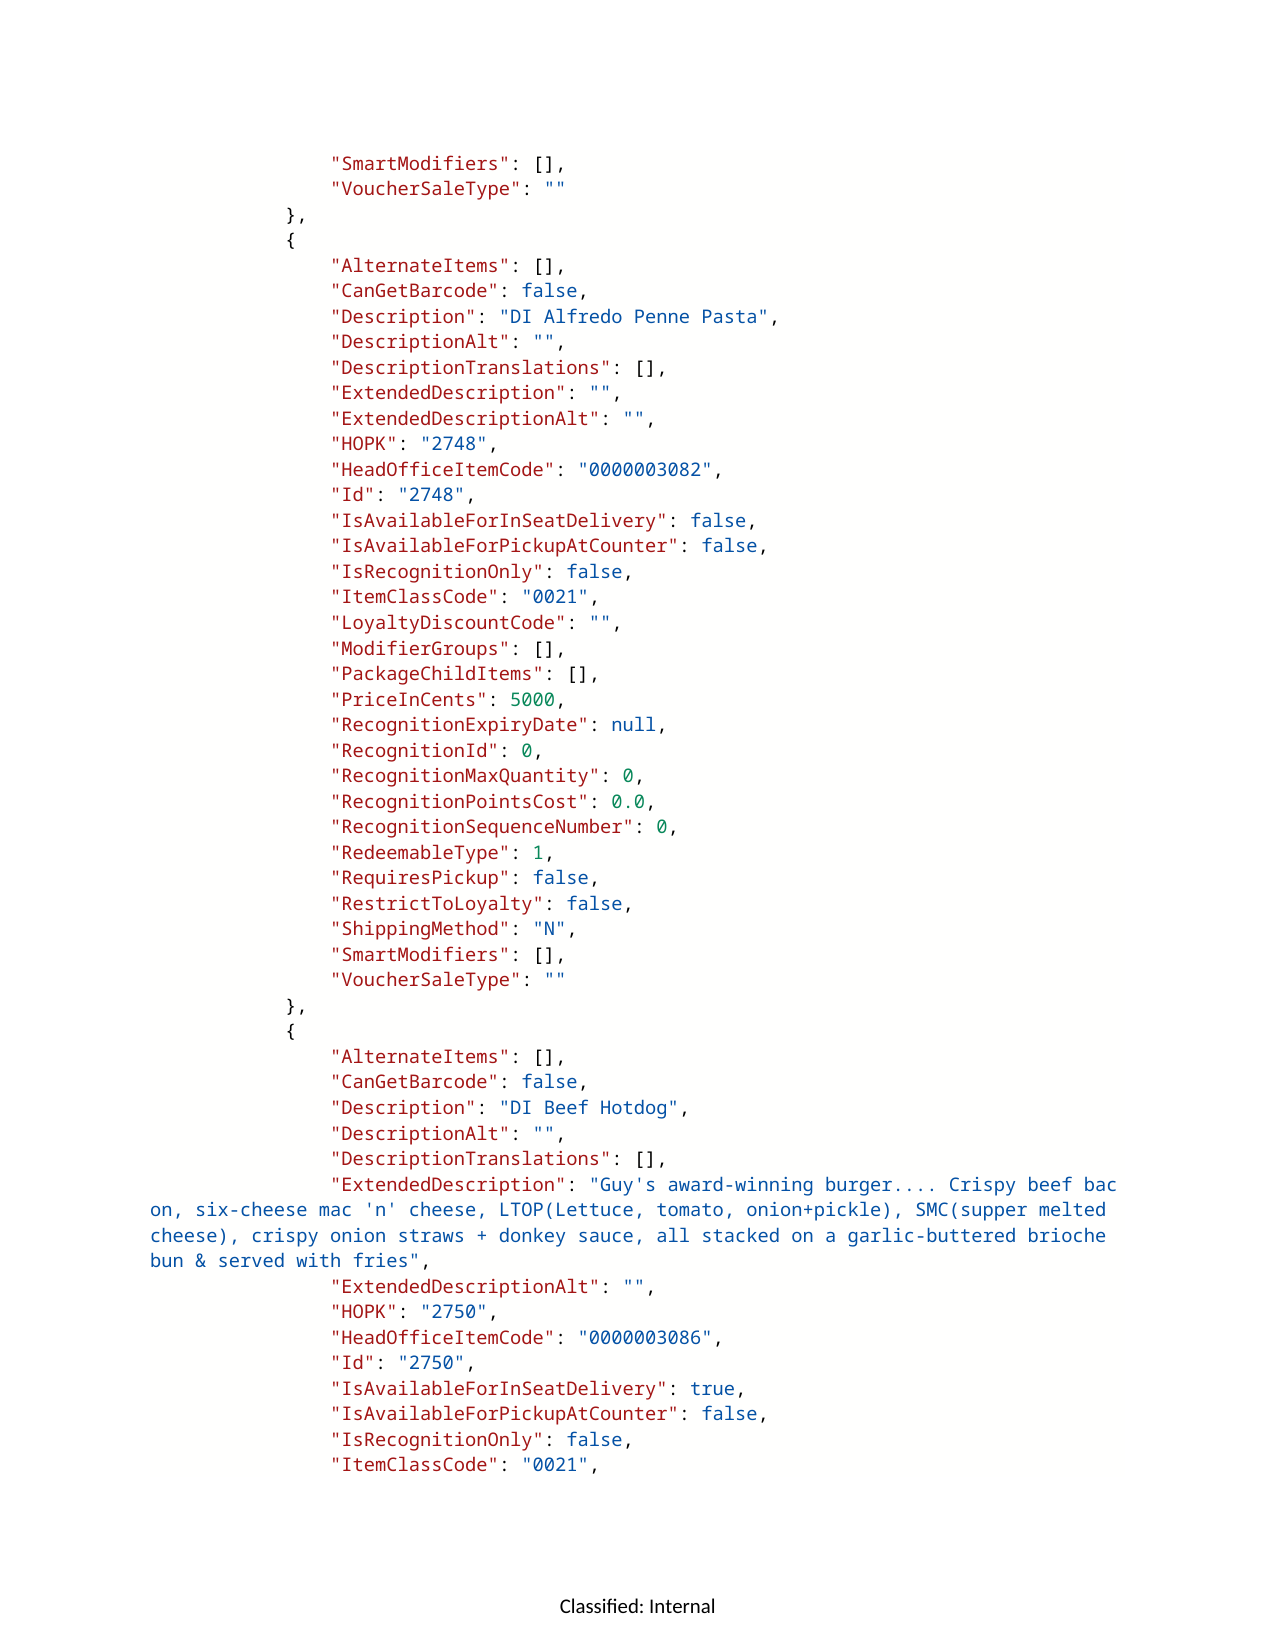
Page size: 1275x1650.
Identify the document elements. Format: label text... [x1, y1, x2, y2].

text "Id": "2750", [150, 1349, 1125, 1375]
text "ItemClassCode": "0021", [150, 584, 1125, 609]
text "RequiresPickup": false, [150, 864, 1125, 890]
text "PackageChildItems": [], [150, 660, 1125, 686]
text "IsAvailableForInSeatDelivery": true, [150, 1375, 1125, 1401]
text "HOPK": "2748", [150, 431, 1125, 456]
text "DescriptionAlt": "", [150, 329, 1125, 354]
text "HeadOfficeItemCode": "0000003086", [150, 1324, 1125, 1349]
text "IsAvailableForPickupAtCounter": false, [150, 533, 1125, 558]
text }, [150, 201, 1125, 227]
text "DescriptionAlt": "", [150, 1120, 1125, 1145]
text "ShippingMethod": "N", [150, 916, 1125, 941]
text "PriceInCents": 5000, [150, 686, 1125, 711]
text "RedeemableType": 1, [150, 839, 1125, 864]
text { [150, 227, 1125, 252]
text "ItemClassCode": "0021", [150, 1452, 1125, 1477]
text "RecognitionSequenceNumber": 0, [150, 813, 1125, 839]
text "IsRecognitionOnly": false, [150, 1426, 1125, 1452]
text "RecognitionPointsCost": 0.0, [150, 788, 1125, 813]
text "Id": "2748", [150, 482, 1125, 507]
text "Description": "DI Alfredo Penne Pasta", [150, 303, 1125, 329]
text "CanGetBarcode": false, [150, 278, 1125, 303]
text "AlternateItems": [], [150, 1043, 1125, 1069]
text "CanGetBarcode": false, [150, 1069, 1125, 1094]
text "IsAvailableForInSeatDelivery": false, [150, 507, 1125, 533]
text "ExtendedDescription": "", [150, 380, 1125, 405]
text }, [150, 992, 1125, 1018]
text "DescriptionTranslations": [], [150, 354, 1125, 380]
text "Description": "DI Beef Hotdog", [150, 1094, 1125, 1120]
text "ExtendedDescription": "Guy's award-winning burger.... Crispy beef bacon, six-cheese mac 'n' cheese, LTOP(Lettuce, tomato, onion+pickle), SMC(supper melted cheese), crispy onion straws + donkey sauce, all stacked on a garlic-buttered brioche bun & served with fries", [150, 1171, 1125, 1273]
text "RecognitionMaxQuantity": 0, [150, 762, 1125, 788]
text "RecognitionExpiryDate": null, [150, 711, 1125, 737]
text "RestrictToLoyalty": false, [150, 890, 1125, 916]
text { [150, 1018, 1125, 1043]
text "IsAvailableForPickupAtCounter": false, [150, 1401, 1125, 1426]
text "ExtendedDescriptionAlt": "", [150, 1273, 1125, 1298]
text "HOPK": "2750", [150, 1298, 1125, 1324]
text "LoyaltyDiscountCode": "", [150, 609, 1125, 635]
text "DescriptionTranslations": [], [150, 1145, 1125, 1171]
text "SmartModifiers": [], [150, 150, 1125, 176]
text "ExtendedDescriptionAlt": "", [150, 405, 1125, 431]
text "VoucherSaleType": "" [150, 967, 1125, 992]
text "AlternateItems": [], [150, 252, 1125, 278]
text "VoucherSaleType": "" [150, 176, 1125, 201]
text "IsRecognitionOnly": false, [150, 558, 1125, 584]
text "SmartModifiers": [], [150, 941, 1125, 967]
text "HeadOfficeItemCode": "0000003082", [150, 456, 1125, 482]
text "RecognitionId": 0, [150, 737, 1125, 762]
text "ModifierGroups": [], [150, 635, 1125, 660]
